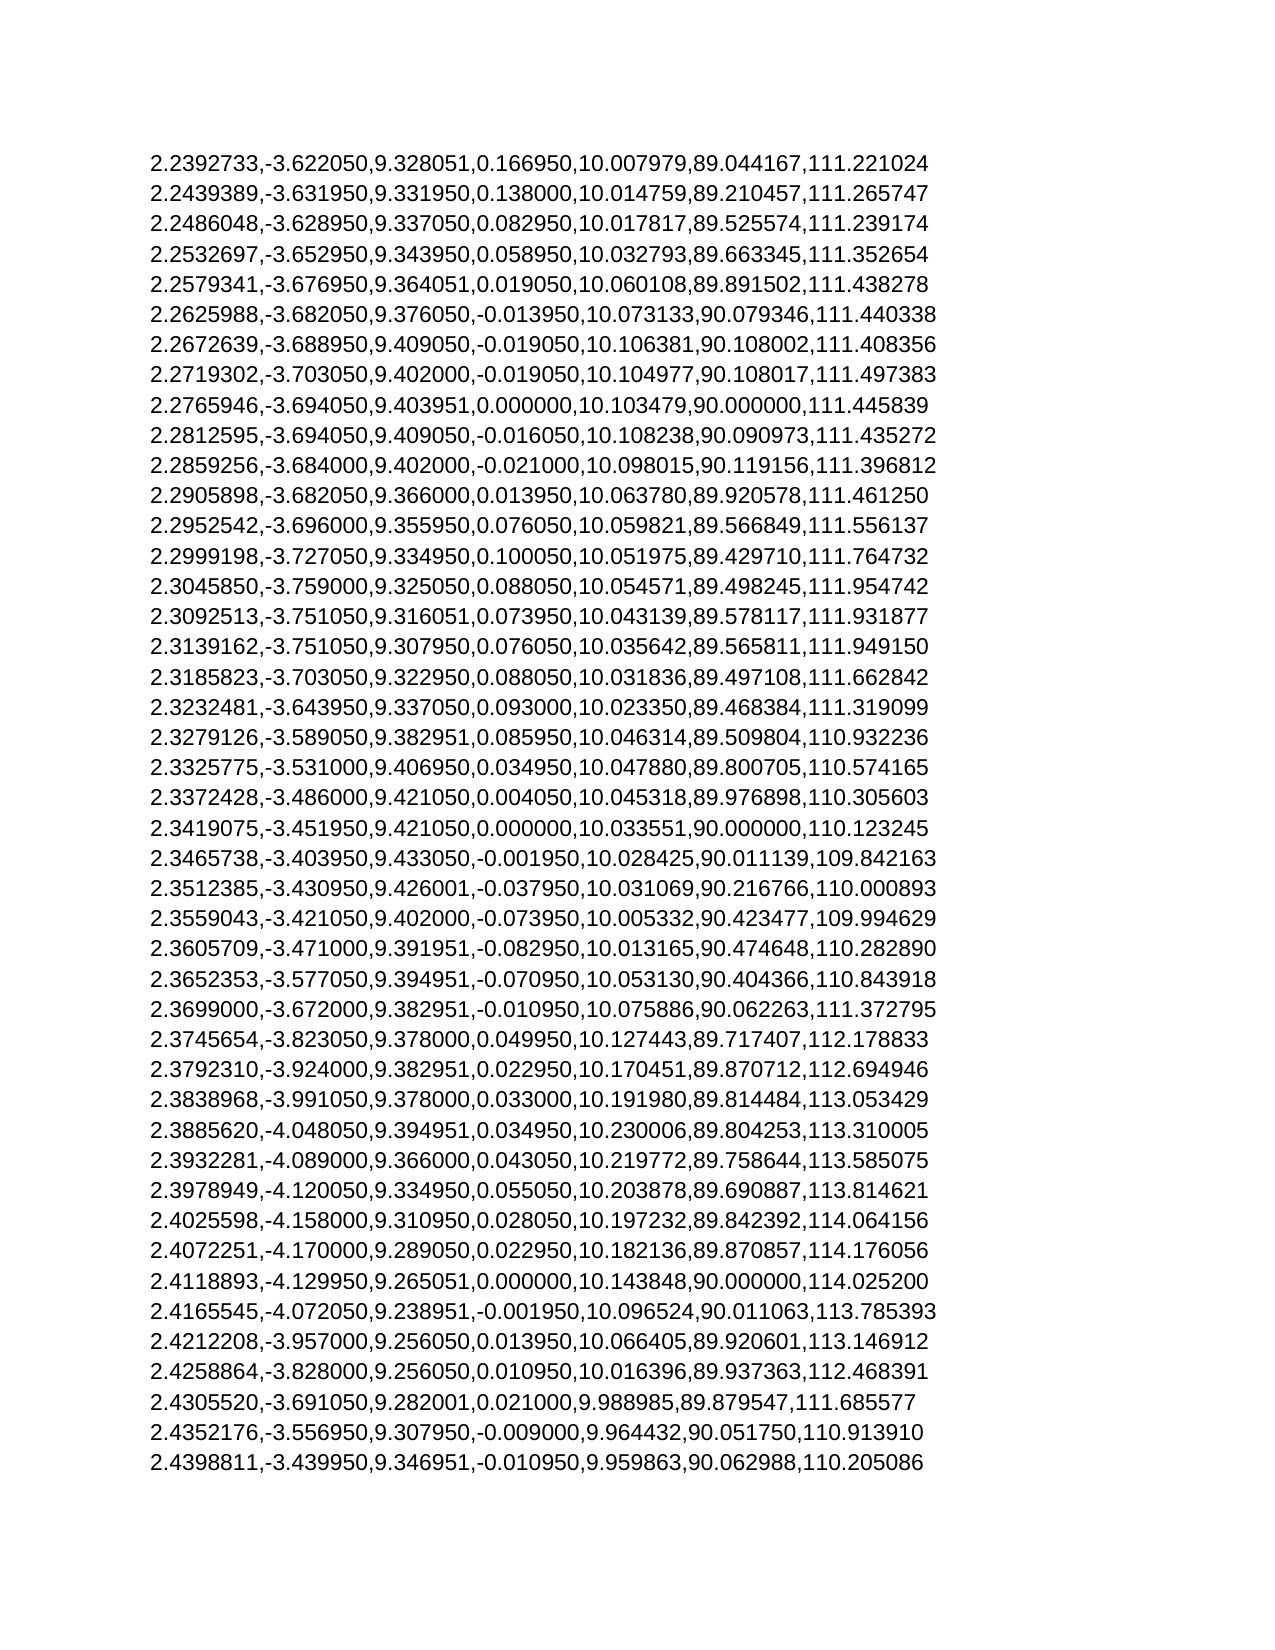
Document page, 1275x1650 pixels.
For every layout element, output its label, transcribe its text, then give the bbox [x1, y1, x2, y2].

text 2.3792310,-3.924000,9.382951,0.022950,10.170451,89.870712,112.694946 [150, 1056, 1125, 1083]
text 2.3699000,-3.672000,9.382951,-0.010950,10.075886,90.062263,111.372795 [150, 996, 1125, 1022]
text 2.2579341,-3.676950,9.364051,0.019050,10.060108,89.891502,111.438278 [150, 271, 1125, 297]
text 2.4398811,-3.439950,9.346951,-0.010950,9.959863,90.062988,110.205086 [150, 1449, 1125, 1475]
text 2.3978949,-4.120050,9.334950,0.055050,10.203878,89.690887,113.814621 [150, 1177, 1125, 1203]
text 2.2765946,-3.694050,9.403951,0.000000,10.103479,90.000000,111.445839 [150, 392, 1125, 418]
text 2.2859256,-3.684000,9.402000,-0.021000,10.098015,90.119156,111.396812 [150, 452, 1125, 478]
text 2.2486048,-3.628950,9.337050,0.082950,10.017817,89.525574,111.239174 [150, 210, 1125, 237]
text 2.4025598,-4.158000,9.310950,0.028050,10.197232,89.842392,114.064156 [150, 1207, 1125, 1234]
text 2.3465738,-3.403950,9.433050,-0.001950,10.028425,90.011139,109.842163 [150, 845, 1125, 871]
text 2.3139162,-3.751050,9.307950,0.076050,10.035642,89.565811,111.949150 [150, 633, 1125, 660]
text 2.2812595,-3.694050,9.409050,-0.016050,10.108238,90.090973,111.435272 [150, 422, 1125, 448]
text 2.3372428,-3.486000,9.421050,0.004050,10.045318,89.976898,110.305603 [150, 784, 1125, 811]
text 2.3419075,-3.451950,9.421050,0.000000,10.033551,90.000000,110.123245 [150, 814, 1125, 841]
text 2.3045850,-3.759000,9.325050,0.088050,10.054571,89.498245,111.954742 [150, 573, 1125, 599]
text 2.2952542,-3.696000,9.355950,0.076050,10.059821,89.566849,111.556137 [150, 512, 1125, 539]
text 2.4305520,-3.691050,9.282001,0.021000,9.988985,89.879547,111.685577 [150, 1388, 1125, 1415]
text 2.2999198,-3.727050,9.334950,0.100050,10.051975,89.429710,111.764732 [150, 543, 1125, 569]
text 2.4352176,-3.556950,9.307950,-0.009000,9.964432,90.051750,110.913910 [150, 1419, 1125, 1445]
text 2.3559043,-3.421050,9.402000,-0.073950,10.005332,90.423477,109.994629 [150, 905, 1125, 932]
text 2.4258864,-3.828000,9.256050,0.010950,10.016396,89.937363,112.468391 [150, 1358, 1125, 1385]
text 2.2532697,-3.652950,9.343950,0.058950,10.032793,89.663345,111.352654 [150, 241, 1125, 267]
text 2.2905898,-3.682050,9.366000,0.013950,10.063780,89.920578,111.461250 [150, 482, 1125, 509]
text 2.3232481,-3.643950,9.337050,0.093000,10.023350,89.468384,111.319099 [150, 694, 1125, 720]
text 2.2392733,-3.622050,9.328051,0.166950,10.007979,89.044167,111.221024 [150, 150, 1125, 176]
text 2.3838968,-3.991050,9.378000,0.033000,10.191980,89.814484,113.053429 [150, 1086, 1125, 1113]
text 2.3279126,-3.589050,9.382951,0.085950,10.046314,89.509804,110.932236 [150, 724, 1125, 750]
text 2.4072251,-4.170000,9.289050,0.022950,10.182136,89.870857,114.176056 [150, 1237, 1125, 1264]
text 2.3885620,-4.048050,9.394951,0.034950,10.230006,89.804253,113.310005 [150, 1117, 1125, 1143]
text 2.3325775,-3.531000,9.406950,0.034950,10.047880,89.800705,110.574165 [150, 754, 1125, 781]
text 2.3185823,-3.703050,9.322950,0.088050,10.031836,89.497108,111.662842 [150, 663, 1125, 690]
text 2.4118893,-4.129950,9.265051,0.000000,10.143848,90.000000,114.025200 [150, 1268, 1125, 1294]
text 2.3605709,-3.471000,9.391951,-0.082950,10.013165,90.474648,110.282890 [150, 935, 1125, 962]
text 2.4165545,-4.072050,9.238951,-0.001950,10.096524,90.011063,113.785393 [150, 1298, 1125, 1324]
text 2.3745654,-3.823050,9.378000,0.049950,10.127443,89.717407,112.178833 [150, 1026, 1125, 1052]
text 2.3652353,-3.577050,9.394951,-0.070950,10.053130,90.404366,110.843918 [150, 966, 1125, 992]
text 2.3512385,-3.430950,9.426001,-0.037950,10.031069,90.216766,110.000893 [150, 875, 1125, 901]
text 2.2672639,-3.688950,9.409050,-0.019050,10.106381,90.108002,111.408356 [150, 331, 1125, 358]
text 2.3092513,-3.751050,9.316051,0.073950,10.043139,89.578117,111.931877 [150, 603, 1125, 629]
text 2.4212208,-3.957000,9.256050,0.013950,10.066405,89.920601,113.146912 [150, 1328, 1125, 1354]
text 2.2719302,-3.703050,9.402000,-0.019050,10.104977,90.108017,111.497383 [150, 361, 1125, 388]
text 2.2439389,-3.631950,9.331950,0.138000,10.014759,89.210457,111.265747 [150, 180, 1125, 207]
text 2.2625988,-3.682050,9.376050,-0.013950,10.073133,90.079346,111.440338 [150, 301, 1125, 327]
text 2.3932281,-4.089000,9.366000,0.043050,10.219772,89.758644,113.585075 [150, 1147, 1125, 1173]
